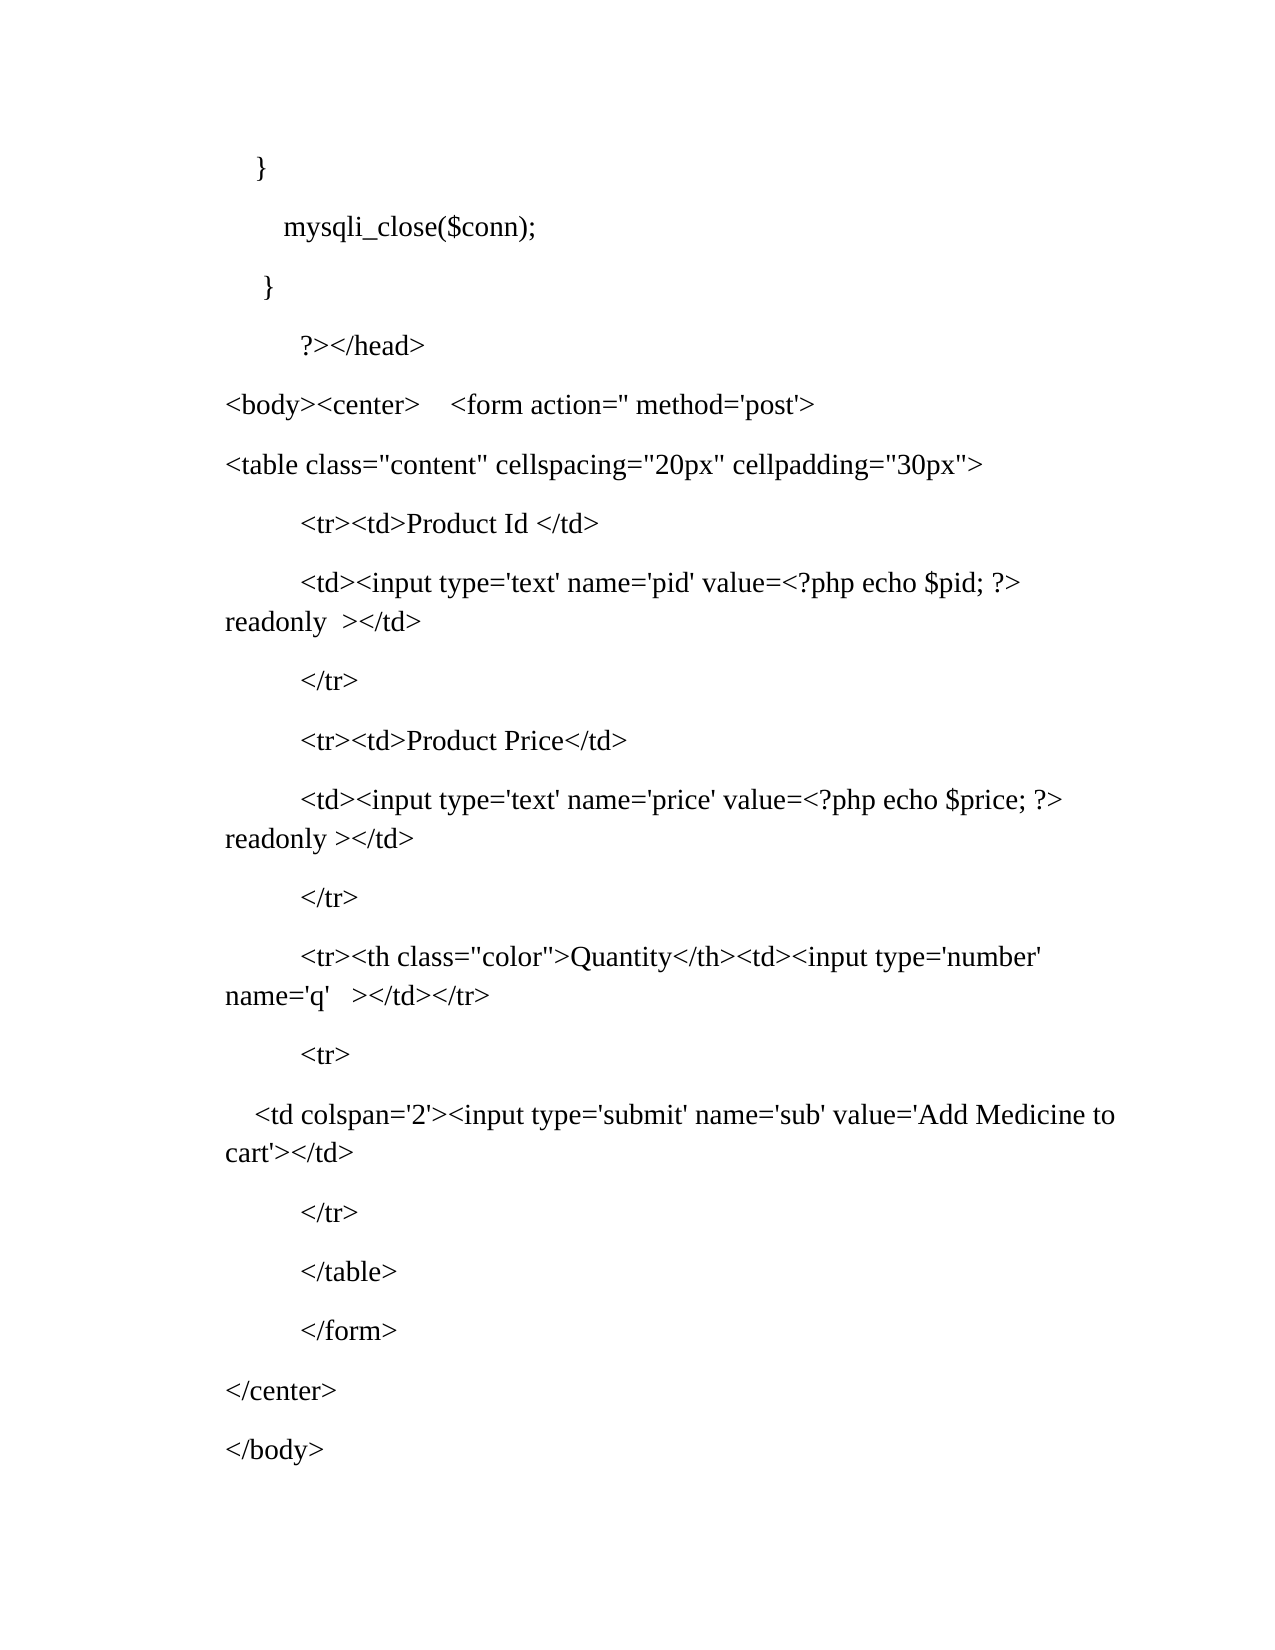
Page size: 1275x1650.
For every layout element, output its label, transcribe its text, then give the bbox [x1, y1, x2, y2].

text } [225, 150, 1125, 183]
text <tr> [225, 1037, 1125, 1071]
text } [225, 269, 1125, 302]
text </body> [225, 1432, 1125, 1466]
text <tr><th class="color">Quantity</th><td><input type='number' name='q' ></td></tr> [225, 939, 1125, 1012]
text <tr><td>Product Id </td> [225, 506, 1125, 540]
text <td><input type='text' name='price' value=<?php echo $price; ?> readonly ></td> [225, 782, 1125, 854]
text <tr><td>Product Price</td> [225, 723, 1125, 756]
text </tr> [225, 663, 1125, 697]
text <table class="content" cellspacing="20px" cellpadding="30px"> [225, 447, 1125, 480]
text <td colspan='2'><input type='submit' name='sub' value='Add Medicine to cart'></td> [225, 1097, 1125, 1169]
text </table> [225, 1254, 1125, 1288]
text </form> [225, 1313, 1125, 1347]
text mysqli_close($conn); [225, 209, 1125, 243]
text </tr> [225, 1195, 1125, 1228]
text </tr> [225, 880, 1125, 914]
text ?></head> [225, 328, 1125, 362]
text <td><input type='text' name='pid' value=<?php echo $pid; ?> readonly ></td> [225, 566, 1125, 638]
text <body><center> <form action='' method='post'> [225, 387, 1125, 421]
text </center> [225, 1373, 1125, 1406]
